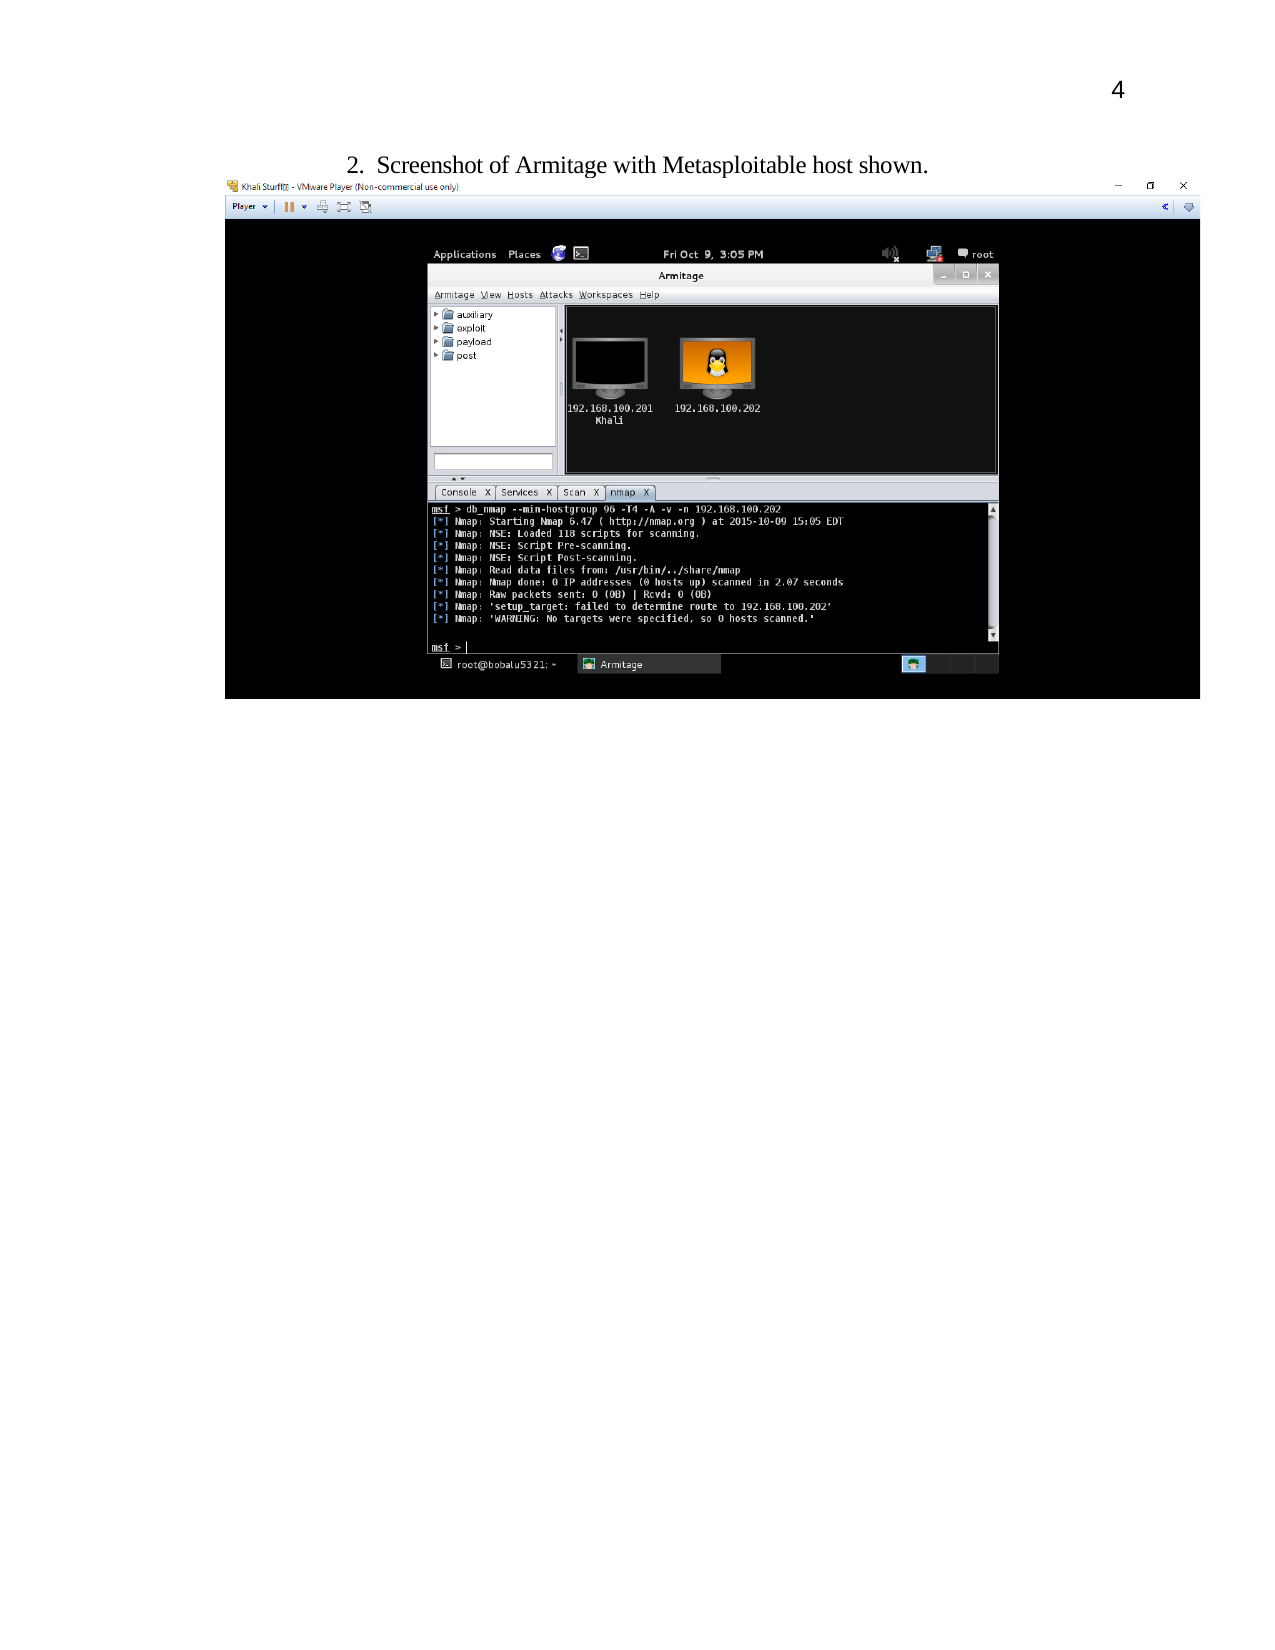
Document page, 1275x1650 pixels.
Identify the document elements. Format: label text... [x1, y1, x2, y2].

picture [225, 178, 1200, 699]
text 2. Screenshot of Armitage with Metasploitable host shown. [150, 150, 1125, 179]
